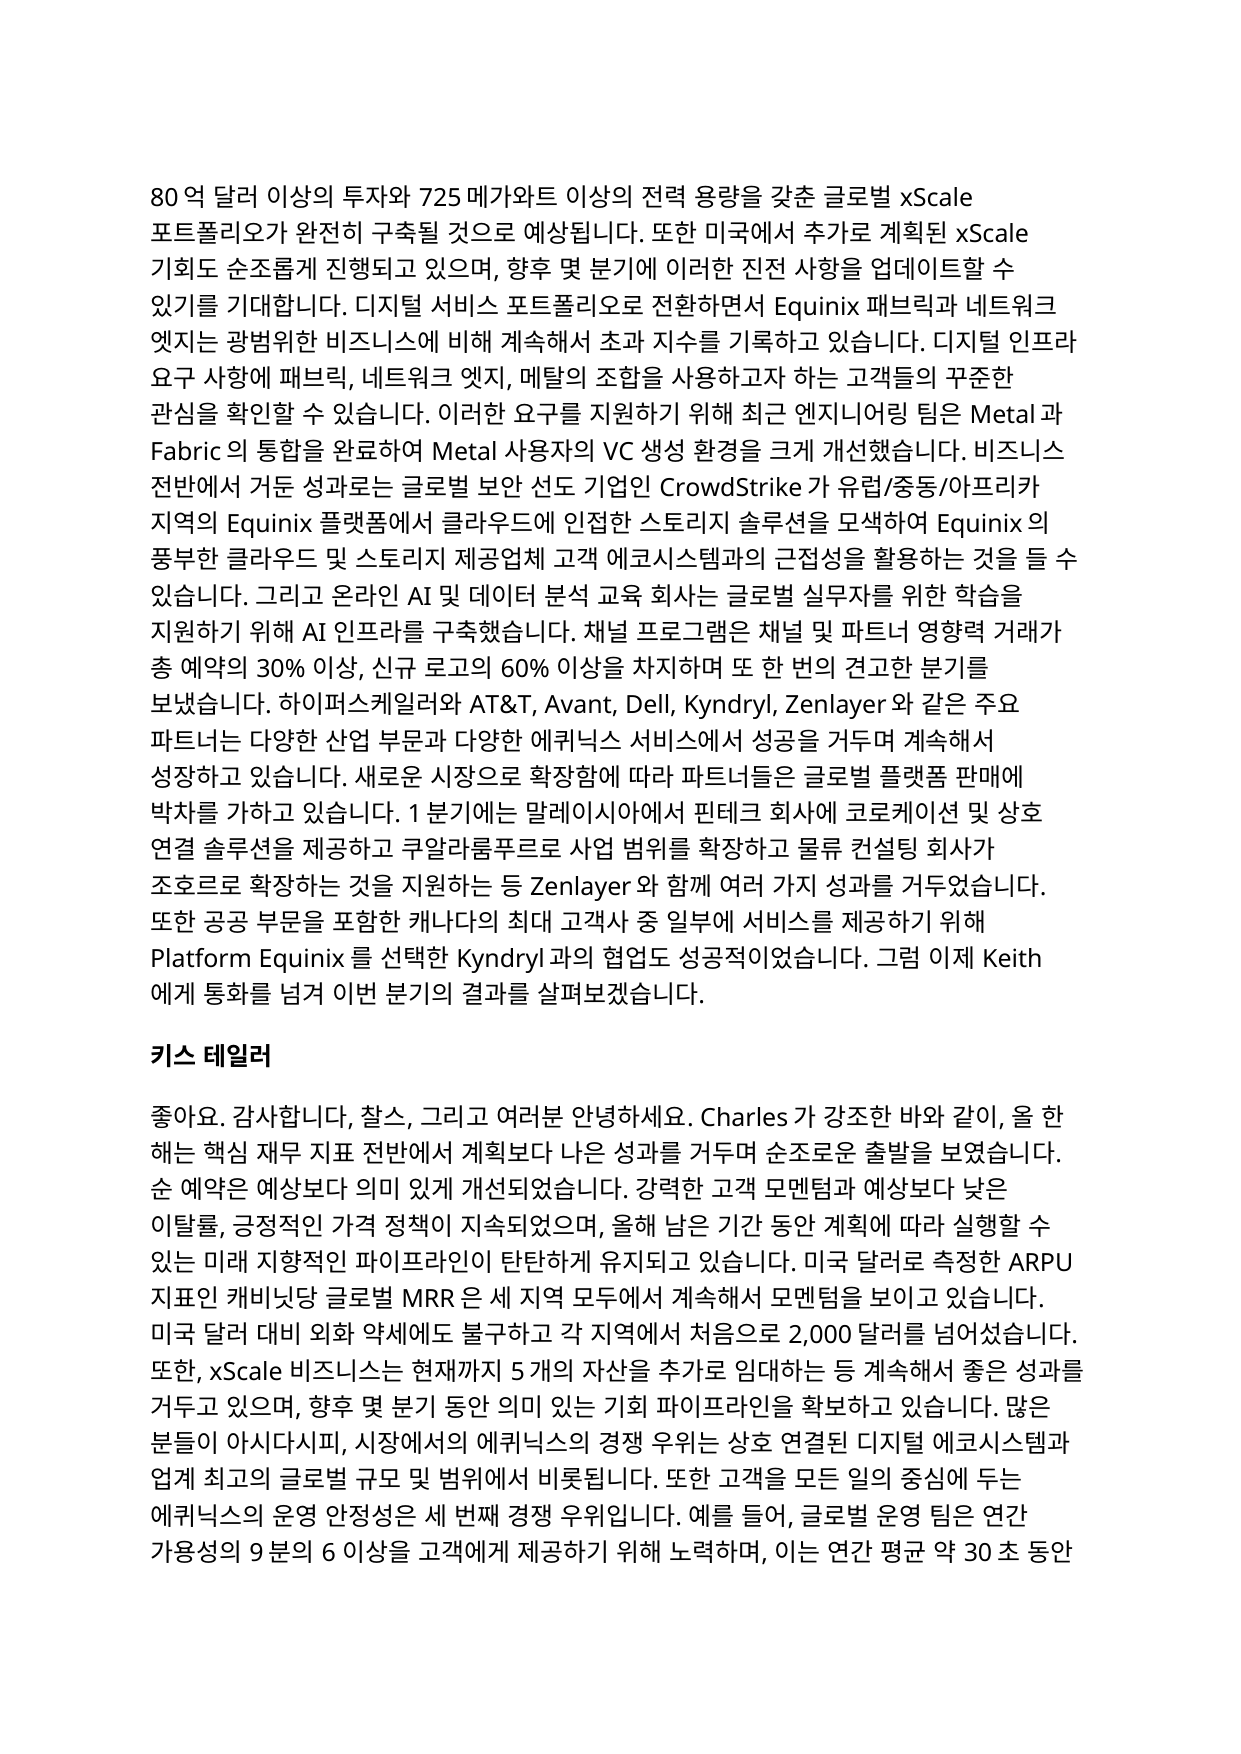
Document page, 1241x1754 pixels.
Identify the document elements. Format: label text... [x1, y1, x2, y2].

text 키스 테일러 [150, 1036, 1090, 1072]
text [150, 177, 1090, 1011]
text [150, 1097, 1090, 1568]
